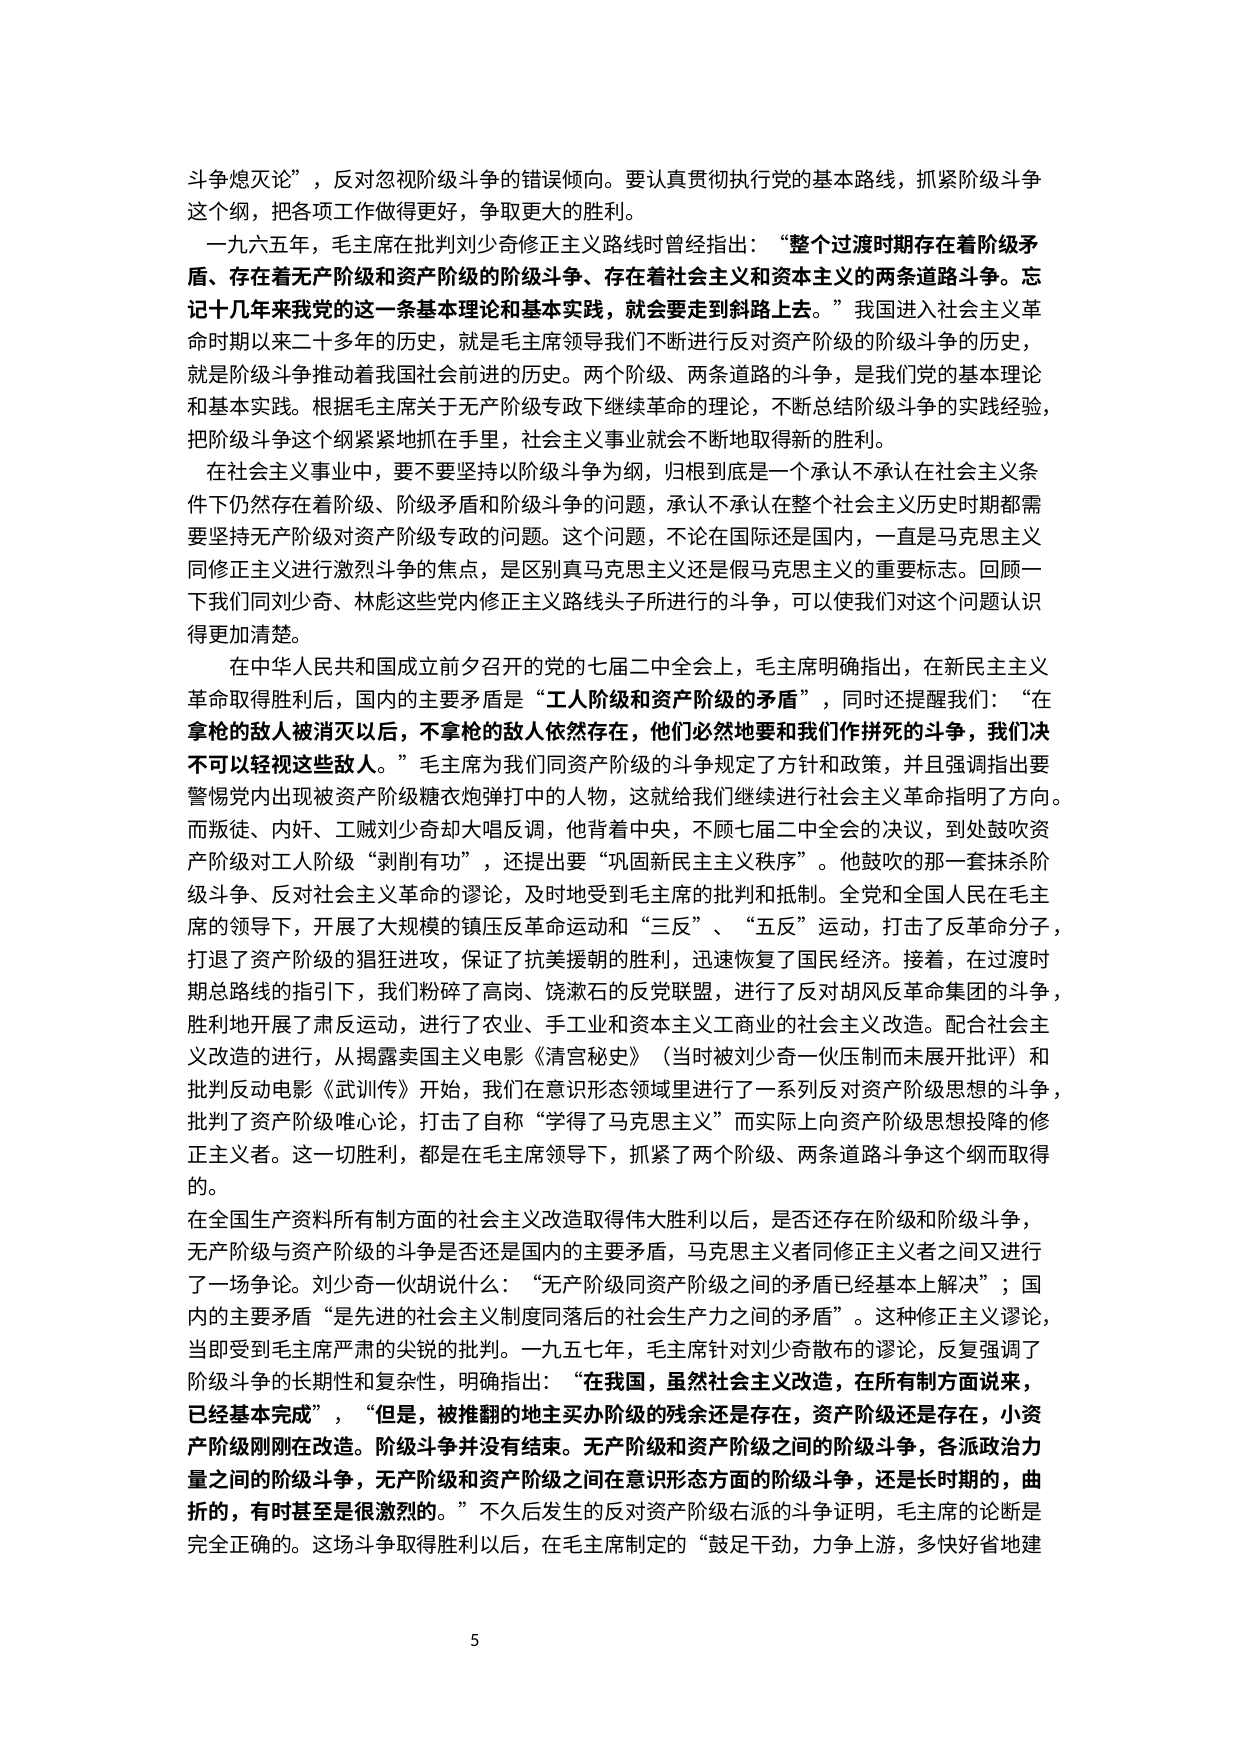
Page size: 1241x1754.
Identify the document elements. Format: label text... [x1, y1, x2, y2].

text 一九六五年，毛主席在批判刘少奇修正主义路线时曾经指出：“整个过渡时期存在着阶级矛盾、存在着无产阶级和资产阶级的阶级斗争、存在着社会主义和资本主义的两条道路斗争。忘记十几年来我党的这一条基本理论和基本实践，就会要走到斜路上去。”我国进入社会主义革命时期以来二十多年的历史，就是毛主席领导我们不断进行反对资产阶级的阶级斗争的历史，就是阶级斗争推动着我国社会前进的历史。两个阶级、两条道路的斗争，是我们党的基本理论和基本实践。根据毛主席关于无产阶级专政下继续革命的理论，不断总结阶级斗争的实践经验，把阶级斗争这个纲紧紧地抓在手里，社会主义事业就会不断地取得新的胜利。 [187, 227, 1053, 454]
text 在中华人民共和国成立前夕召开的党的七届二中全会上，毛主席明确指出，在新民主主义革命取得胜利后，国内的主要矛盾是“工人阶级和资产阶级的矛盾”，同时还提醒我们：“在拿枪的敌人被消灭以后，不拿枪的敌人依然存在，他们必然地要和我们作拼死的斗争，我们决不可以轻视这些敌人。”毛主席为我们同资产阶级的斗争规定了方针和政策，并且强调指出要警惕党内出现被资产阶级糖衣炮弹打中的人物，这就给我们继续进行社会主义革命指明了方向。而叛徒、内奸、工贼刘少奇却大唱反调，他背着中央，不顾七届二中全会的决议，到处鼓吹资产阶级对工人阶级“剥削有功”，还提出要“巩固新民主主义秩序”。他鼓吹的那一套抹杀阶级斗争、反对社会主义革命的谬论，及时地受到毛主席的批判和抵制。全党和全国人民在毛主席的领导下，开展了大规模的镇压反革命运动和“三反”、“五反”运动，打击了反革命分子，打退了资产阶级的猖狂进攻，保证了抗美援朝的胜利，迅速恢复了国民经济。接着，在过渡时期总路线的指引下，我们粉碎了高岗、饶漱石的反党联盟，进行了反对胡风反革命集团的斗争，胜利地开展了肃反运动，进行了农业、手工业和资本主义工商业的社会主义改造。配合社会主义改造的进行，从揭露卖国主义电影《清宫秘史》（当时被刘少奇一伙压制而未展开批评）和批判反动电影《武训传》开始，我们在意识形态领域里进行了一系列反对资产阶级思想的斗争，批判了资产阶级唯心论，打击了自称“学得了马克思主义”而实际上向资产阶级思想投降的修正主义者。这一切胜利，都是在毛主席领导下，抓紧了两个阶级、两条道路斗争这个纲而取得的。 [187, 649, 1053, 1202]
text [187, 162, 1053, 227]
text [187, 1202, 1053, 1559]
text 在社会主义事业中，要不要坚持以阶级斗争为纲，归根到底是一个承认不承认在社会主义条件下仍然存在着阶级、阶级矛盾和阶级斗争的问题，承认不承认在整个社会主义历史时期都需要坚持无产阶级对资产阶级专政的问题。这个问题，不论在国际还是国内，一直是马克思主义同修正主义进行激烈斗争的焦点，是区别真马克思主义还是假马克思主义的重要标志。回顾一下我们同刘少奇、林彪这些党内修正主义路线头子所进行的斗争，可以使我们对这个问题认识得更加清楚。 [187, 454, 1053, 649]
